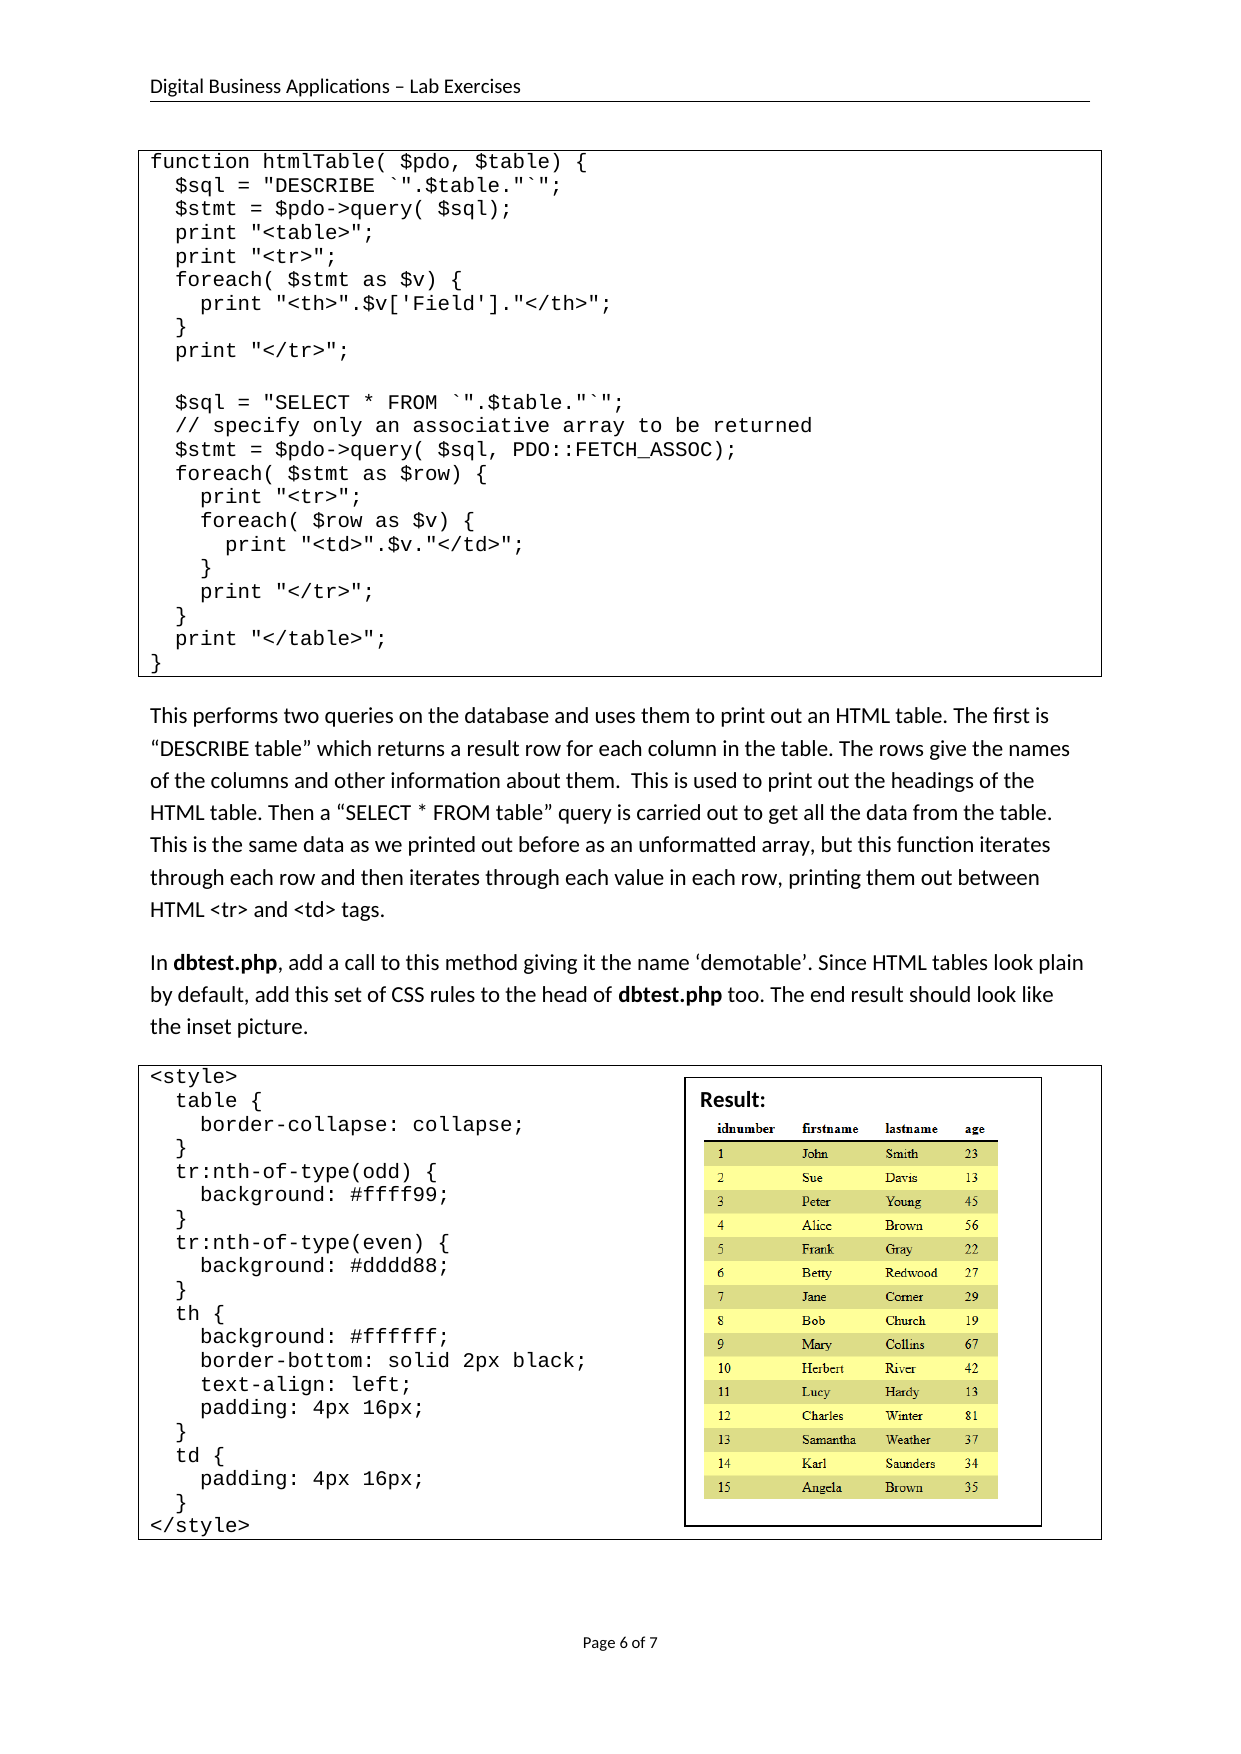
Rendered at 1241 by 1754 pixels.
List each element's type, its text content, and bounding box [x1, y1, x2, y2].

table_header function htmlTable( $pdo, $table) { $sql = "DESCRIBE `".$table."`"; $stmt = $pdo->query( $sql); print "<table>"; print "<tr>"; foreach( $stmt as $v) { print "<th>".$v['Field']."</th>"; } print "</tr>"; $sql = "SELECT * FROM `".$table."`"; // specify only an associative array to be returned $stmt = $pdo->query( $sql, PDO::FETCH_ASSOC); foreach( $stmt as $row) { print "<tr>"; foreach( $row as $v) { print "<td>".$v."</td>"; } print "</tr>"; } print "</table>"; } [139, 151, 1101, 676]
picture [700, 1117, 1003, 1504]
text In dbtest.php, add a call to this method giving it the name ‘demotable’. Since HTML tables look plain by default, add this set of CSS rules to the head of dbtest.php too. The end result should look like the inset picture. [150, 948, 1090, 1040]
text This performs two queries on the database and uses them to print out an HTML table. The first is “DESCRIBE table” which returns a result row for each column in the table. The rows give the names of the columns and other information about them. This is used to print out the headings of the HTML table. Then a “SELECT * FROM table” query is carried out to get all the data from the table. This is the same data as we printed out before as an unformatted array, but this function iterates through each row and then iterates through each value in each row, printing them out between HTML <tr> and <td> tags. [150, 702, 1090, 923]
table_header <style> table { border-collapse: collapse; } tr:nth-of-type(odd) { background: #ffff99; } tr:nth-of-type(even) { background: #dddd88; } th { background: #ffffff; border-bottom: solid 2px black; text-align: left; padding: 4px 16px; } td { padding: 4px 16px; } </style> [139, 1066, 1101, 1539]
